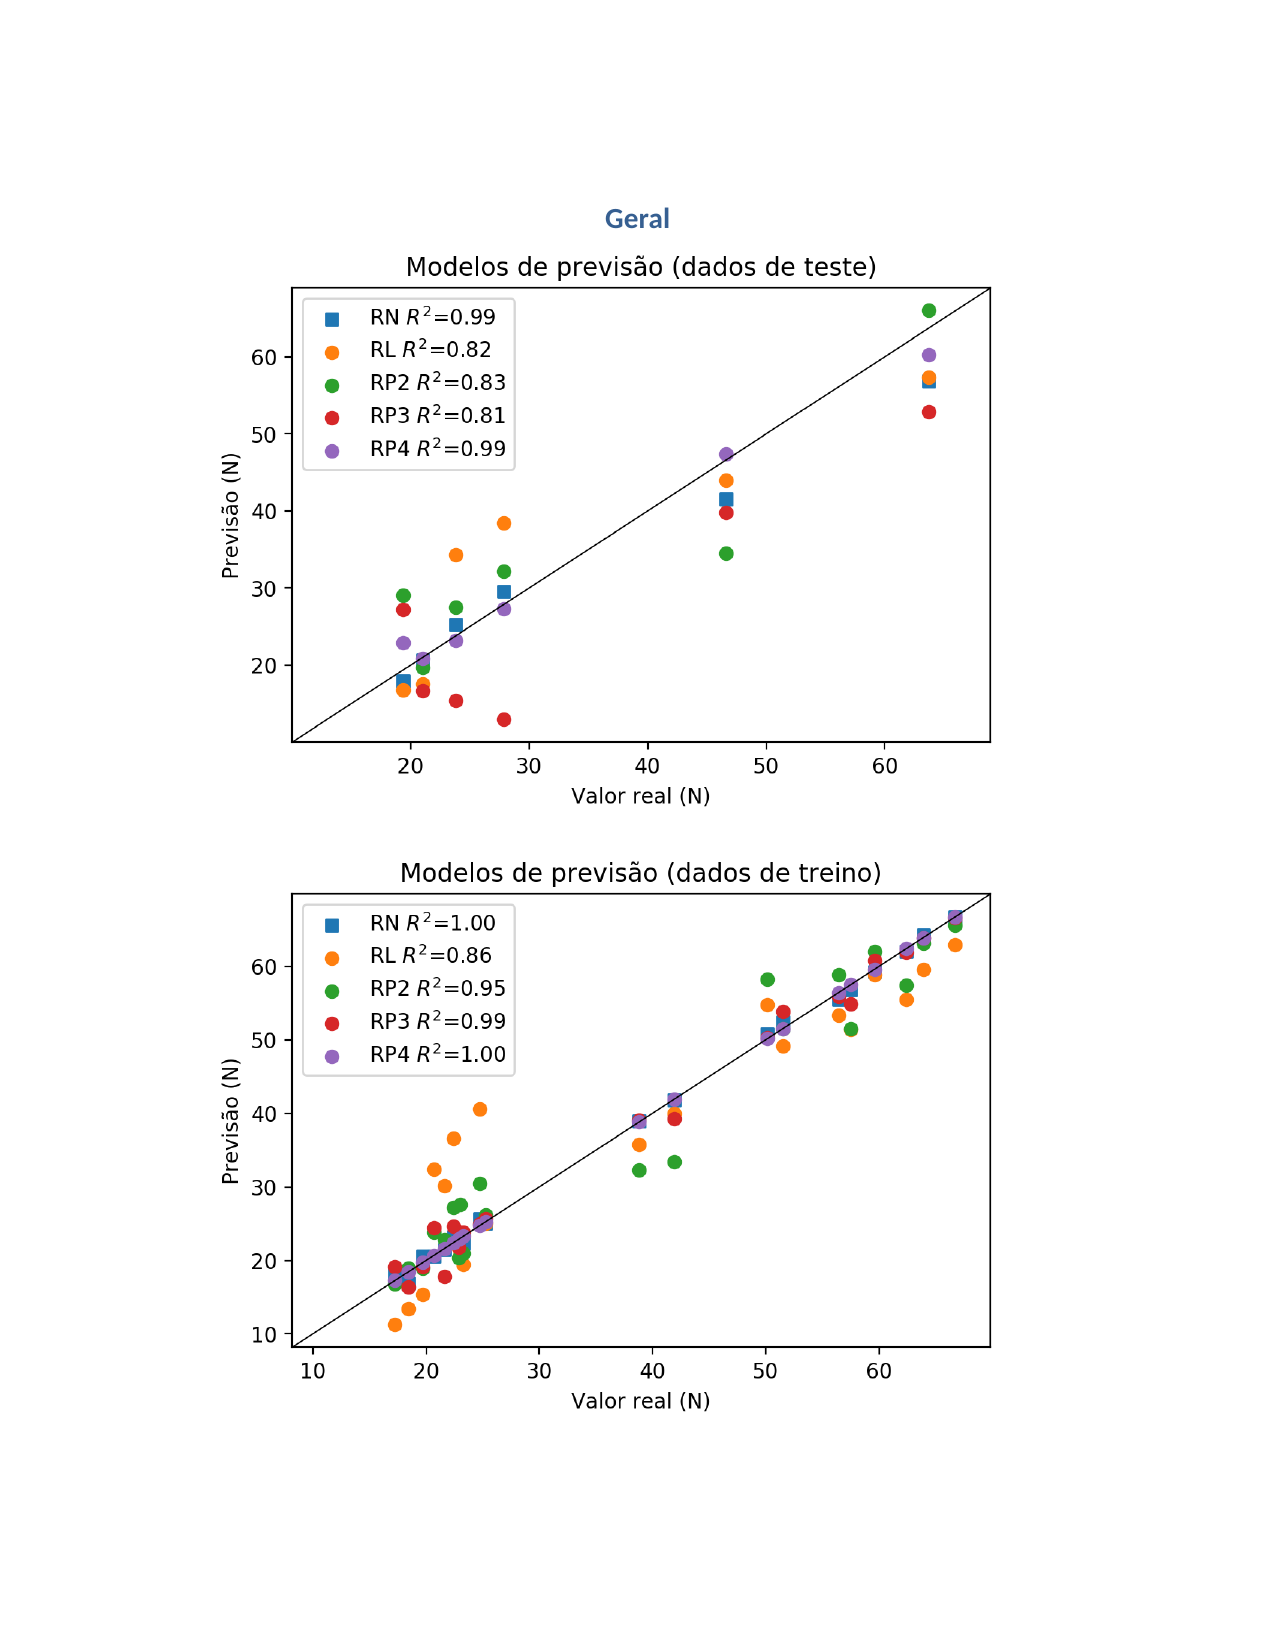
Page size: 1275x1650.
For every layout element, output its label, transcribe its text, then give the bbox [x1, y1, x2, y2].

subtitle Geral [187, 200, 1087, 236]
picture [206, 241, 1005, 822]
picture [206, 846, 1005, 1427]
